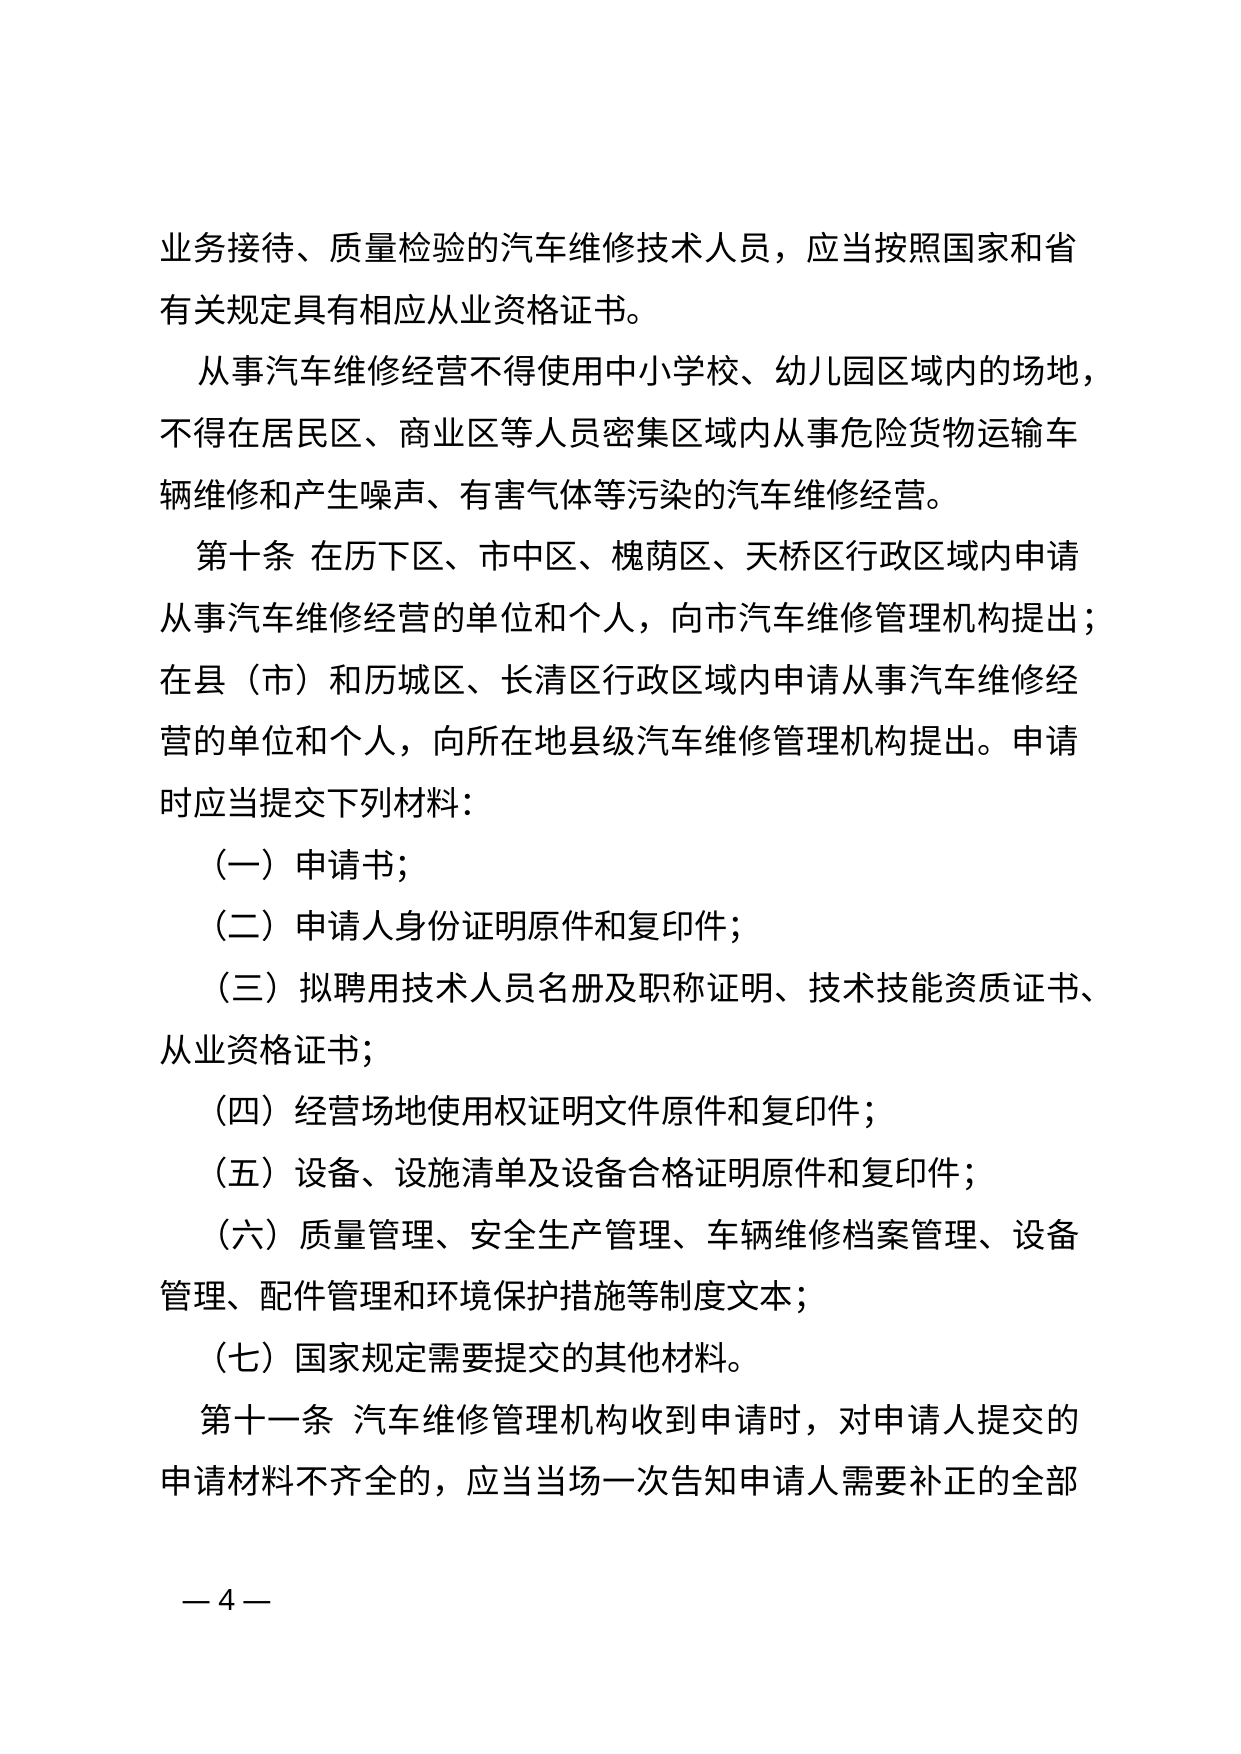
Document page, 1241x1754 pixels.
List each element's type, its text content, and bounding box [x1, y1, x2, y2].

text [159, 1383, 1081, 1506]
text （四）经营场地使用权证明文件原件和复印件； [159, 1074, 1081, 1136]
text （三）拟聘用技术人员名册及职称证明、技术技能资质证书、从业资格证书； [159, 951, 1081, 1074]
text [159, 211, 1081, 334]
text （七）国家规定需要提交的其他材料。 [159, 1321, 1081, 1383]
text （五）设备、设施清单及设备合格证明原件和复印件； [159, 1136, 1081, 1198]
text （六）质量管理、安全生产管理、车辆维修档案管理、设备管理、配件管理和环境保护措施等制度文本； [159, 1198, 1081, 1321]
text （二）申请人身份证明原件和复印件； [159, 889, 1081, 951]
text （一）申请书； [159, 828, 1081, 889]
text 从事汽车维修经营不得使用中小学校、幼儿园区域内的场地，不得在居民区、商业区等人员密集区域内从事危险货物运输车辆维修和产生噪声、有害气体等污染的汽车维修经营。 [159, 334, 1081, 519]
text 第十条 在历下区、市中区、槐荫区、天桥区行政区域内申请从事汽车维修经营的单位和个人，向市汽车维修管理机构提出；在县（市）和历城区、长清区行政区域内申请从事汽车维修经营的单位和个人，向所在地县级汽车维修管理机构提出。申请时应当提交下列材料： [159, 519, 1081, 828]
